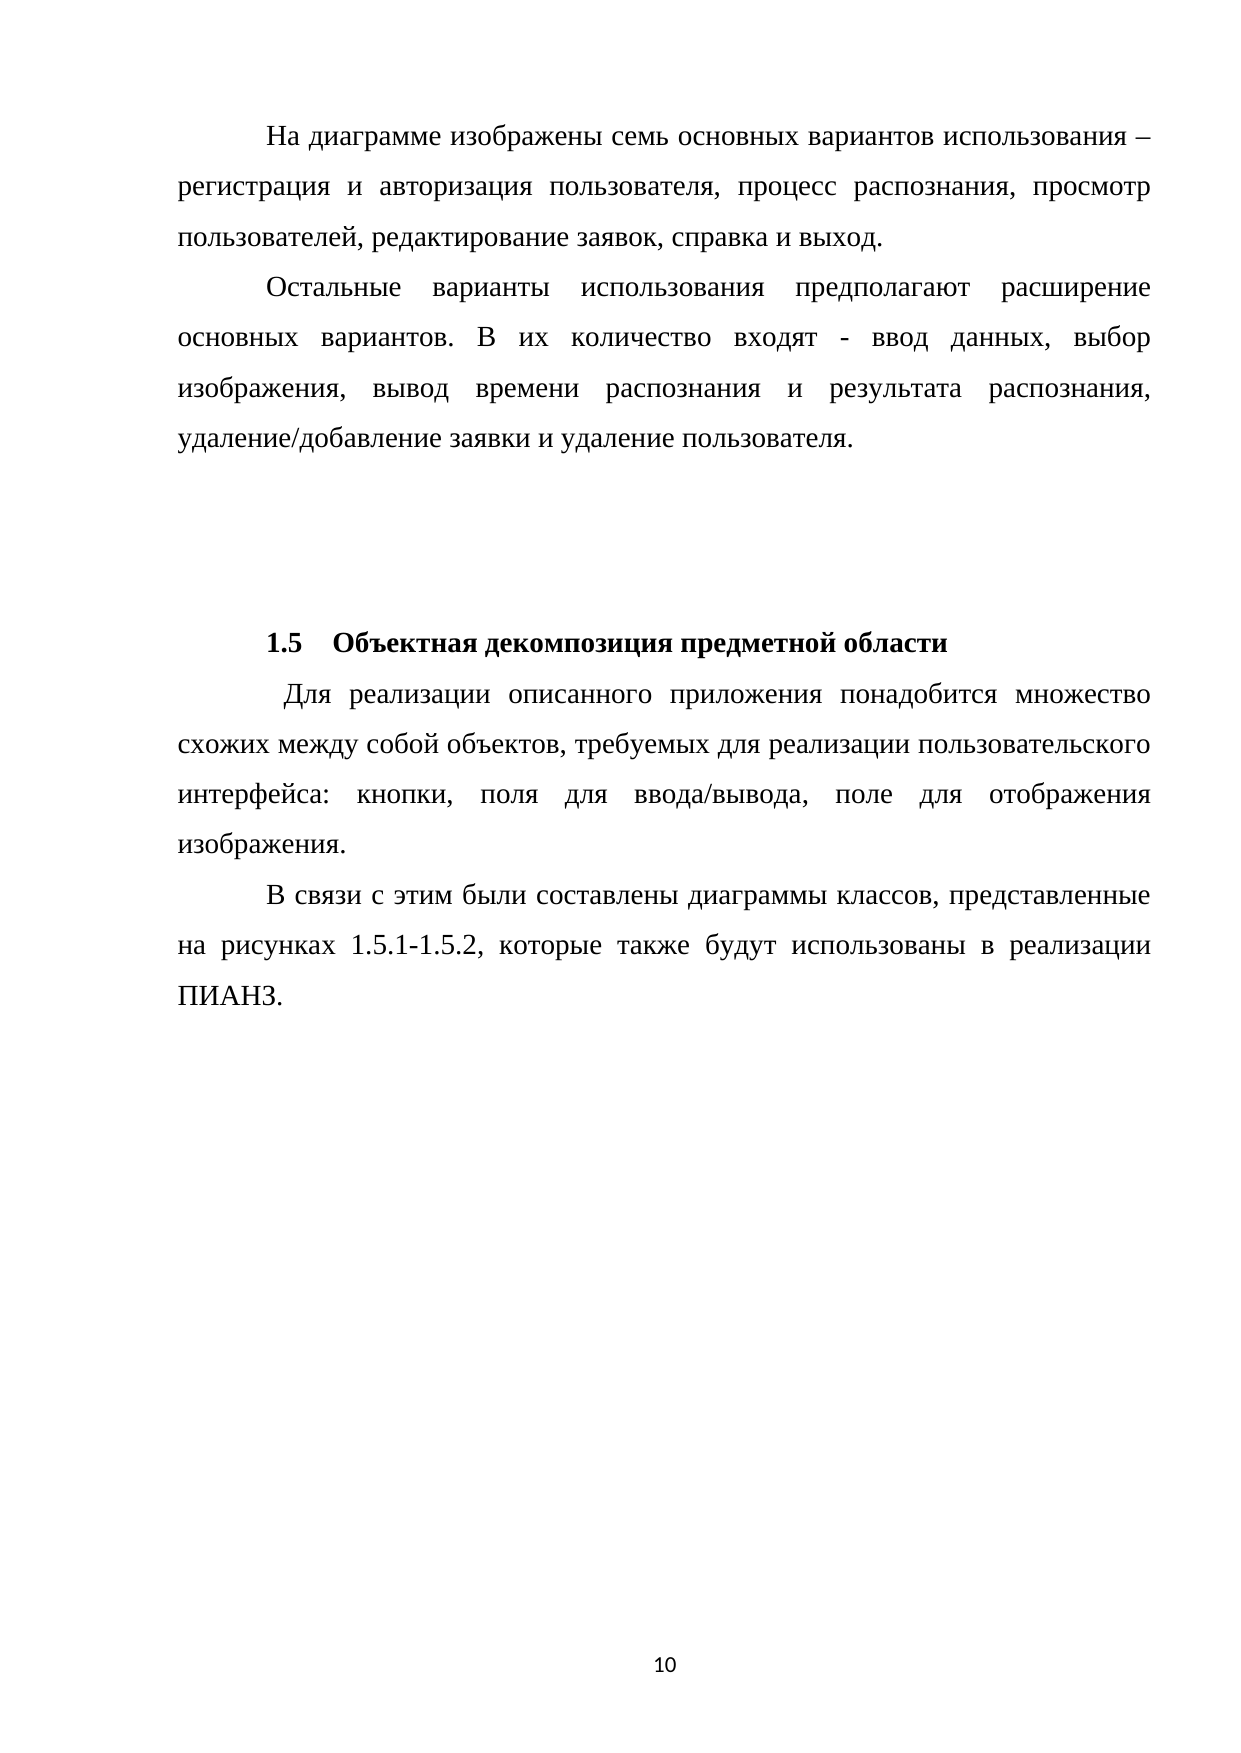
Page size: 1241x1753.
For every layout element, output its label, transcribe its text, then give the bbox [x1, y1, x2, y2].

text В связи с этим были составлены диаграммы классов, представленные на рисунках 1.5.1-1.5.2, которые также будут использованы в реализации ПИАНЗ. [177, 877, 1152, 1011]
subtitle Объектная декомпозиция предметной области [177, 625, 1152, 659]
text Остальные варианты использования предполагают расширение основных вариантов. В их количество входят - ввод данных, выбор изображения, вывод времени распознания и результата распознания, удаление/добавление заявки и удаление пользователя. [177, 269, 1152, 453]
text Для реализации описанного приложения понадобится множество схожих между собой объектов, требуемых для реализации пользовательского интерфейса: кнопки, поля для ввода/вывода, поле для отображения изображения. [177, 676, 1152, 860]
text На диаграмме изображены семь основных вариантов использования – регистрация и авторизация пользователя, процесс распознания, просмотр пользователей, редактирование заявок, справка и выход. [177, 118, 1152, 252]
